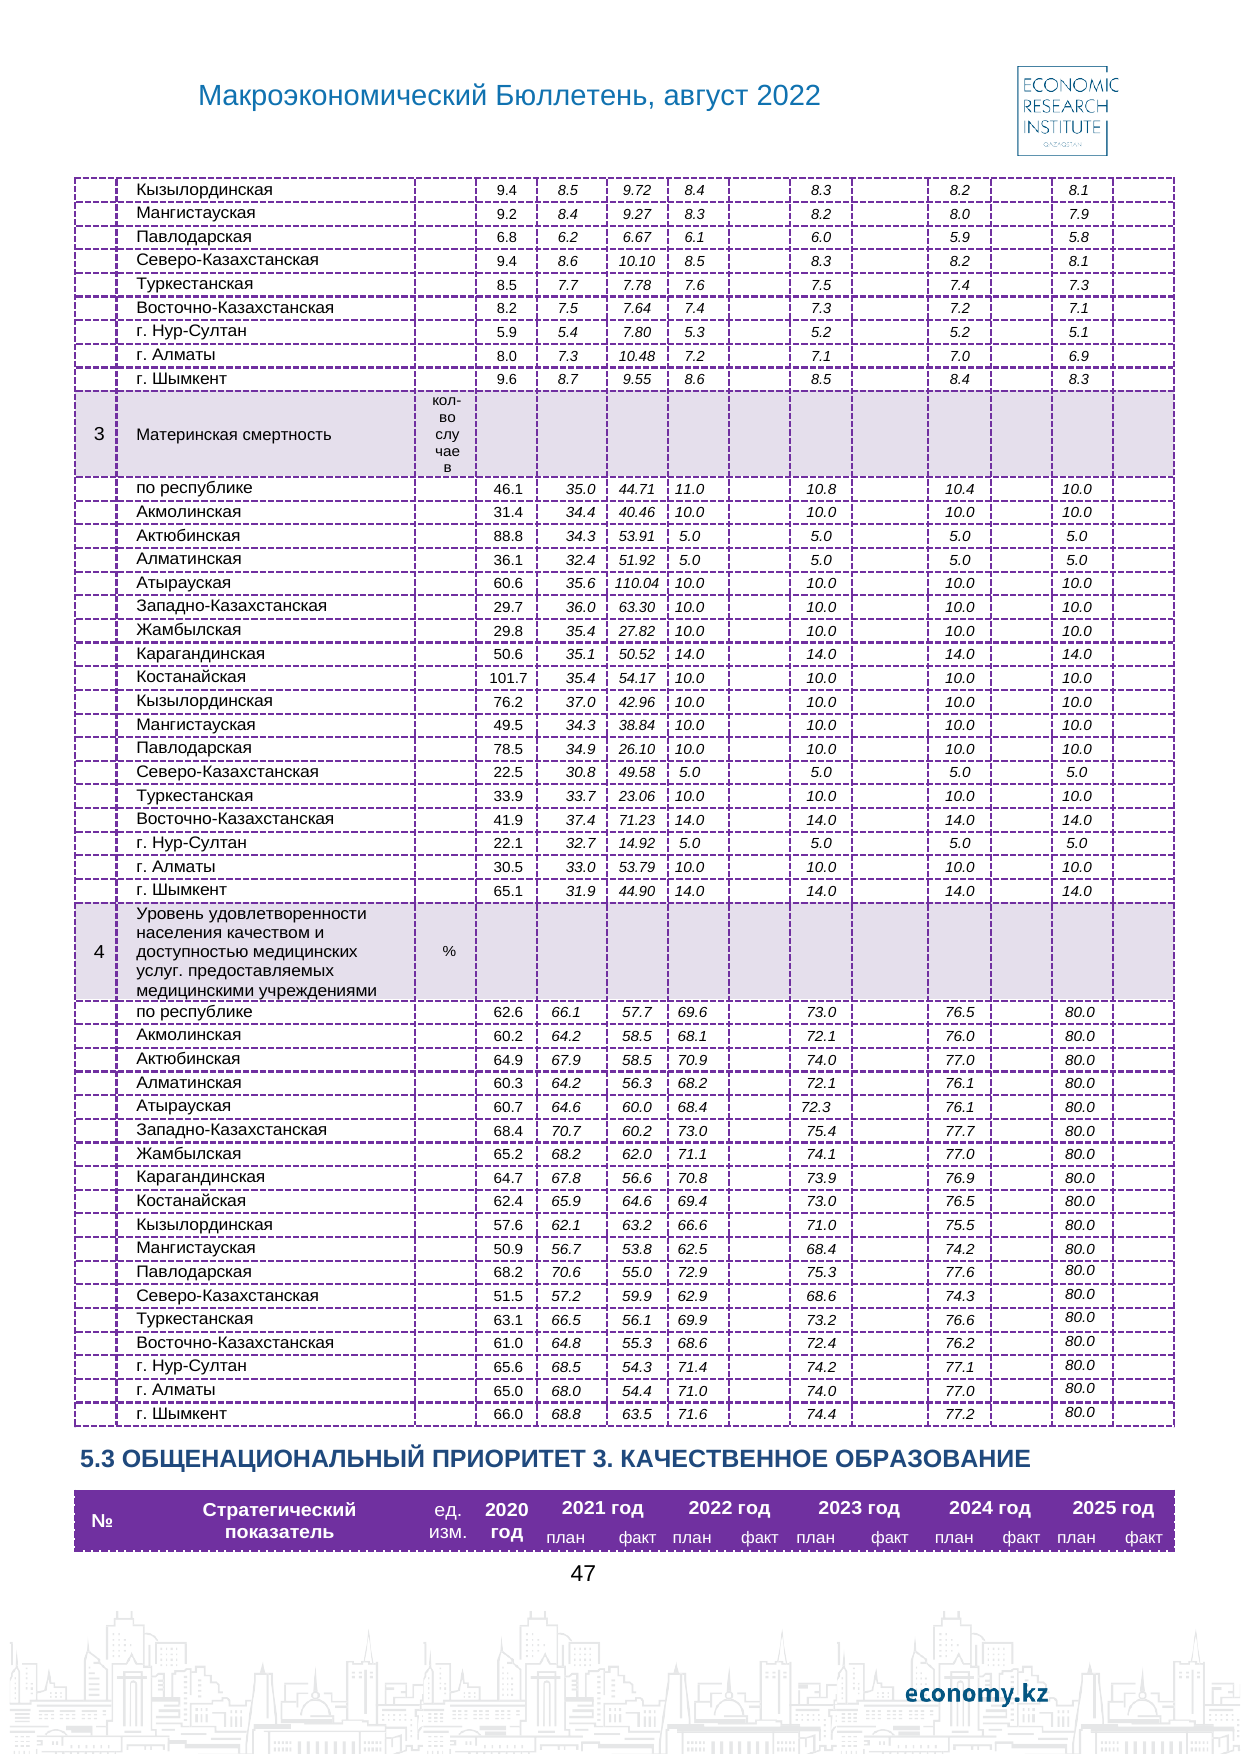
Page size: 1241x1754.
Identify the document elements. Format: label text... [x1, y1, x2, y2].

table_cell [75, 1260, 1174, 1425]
picture [1017, 66, 1119, 156]
picture [8, 1607, 1241, 1754]
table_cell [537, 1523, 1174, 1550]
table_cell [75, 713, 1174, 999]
subtitle 5.3 Общенациональный приоритет 3. Качественное образование [61, 1444, 1050, 1473]
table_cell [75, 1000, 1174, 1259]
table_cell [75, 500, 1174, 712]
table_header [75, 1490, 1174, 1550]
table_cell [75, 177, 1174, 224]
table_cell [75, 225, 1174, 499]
